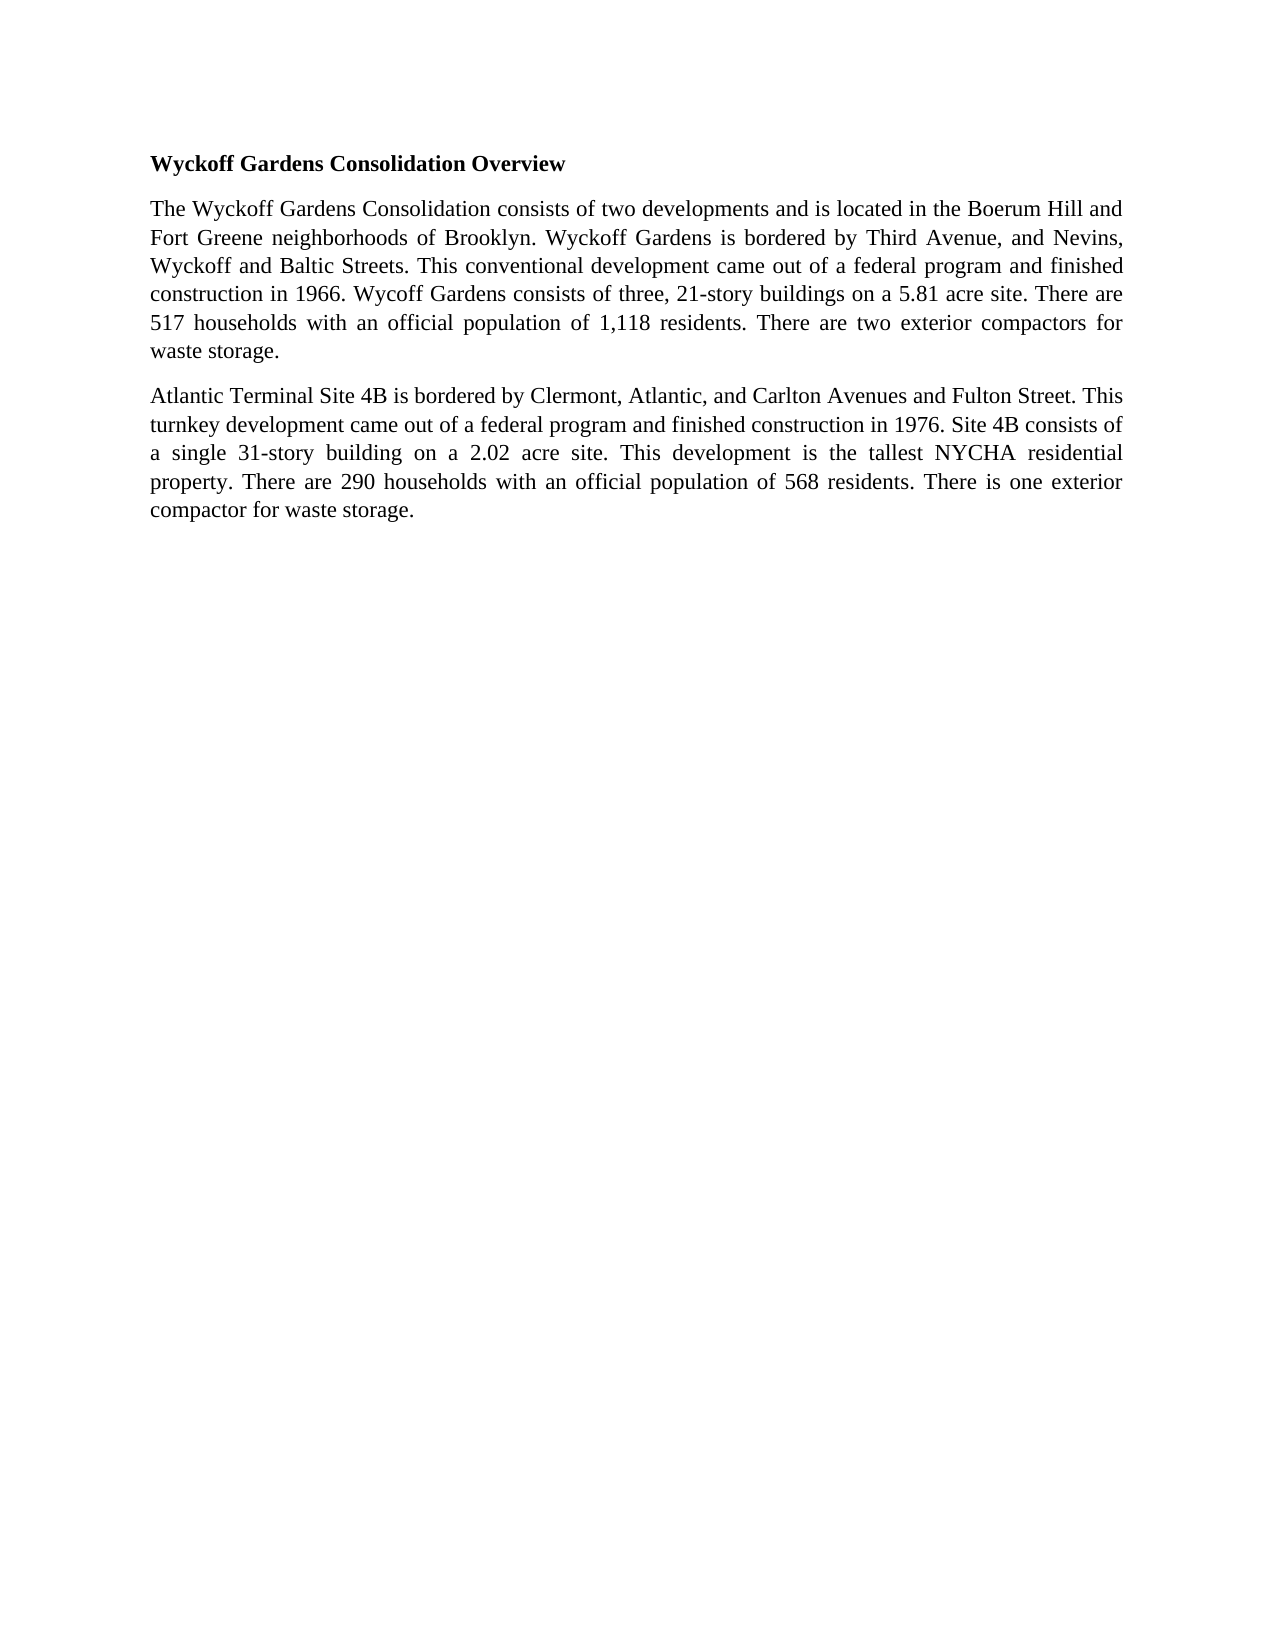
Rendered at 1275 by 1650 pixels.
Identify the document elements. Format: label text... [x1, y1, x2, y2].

text Atlantic Terminal Site 4B is bordered by Clermont, Atlantic, and Carlton Avenues and Fulton Street. This turnkey development came out of a federal program and finished construction in 1976. Site 4B consists of a single 31-story building on a 2.02 acre site. This development is the tallest NYCHA residential property. There are 290 households with an official population of 568 residents. There is one exterior compactor for waste storage. [150, 382, 1125, 522]
text Wyckoff Gardens Consolidation Overview [150, 150, 1125, 176]
text The Wyckoff Gardens Consolidation consists of two developments and is located in the Boerum Hill and Fort Greene neighborhoods of Brooklyn. Wyckoff Gardens is bordered by Third Avenue, and Nevins, Wyckoff and Baltic Streets. This conventional development came out of a federal program and finished construction in 1966. Wycoff Gardens consists of three, 21-story buildings on a 5.81 acre site. There are 517 households with an official population of 1,118 residents. There are two exterior compactors for waste storage. [150, 195, 1125, 364]
